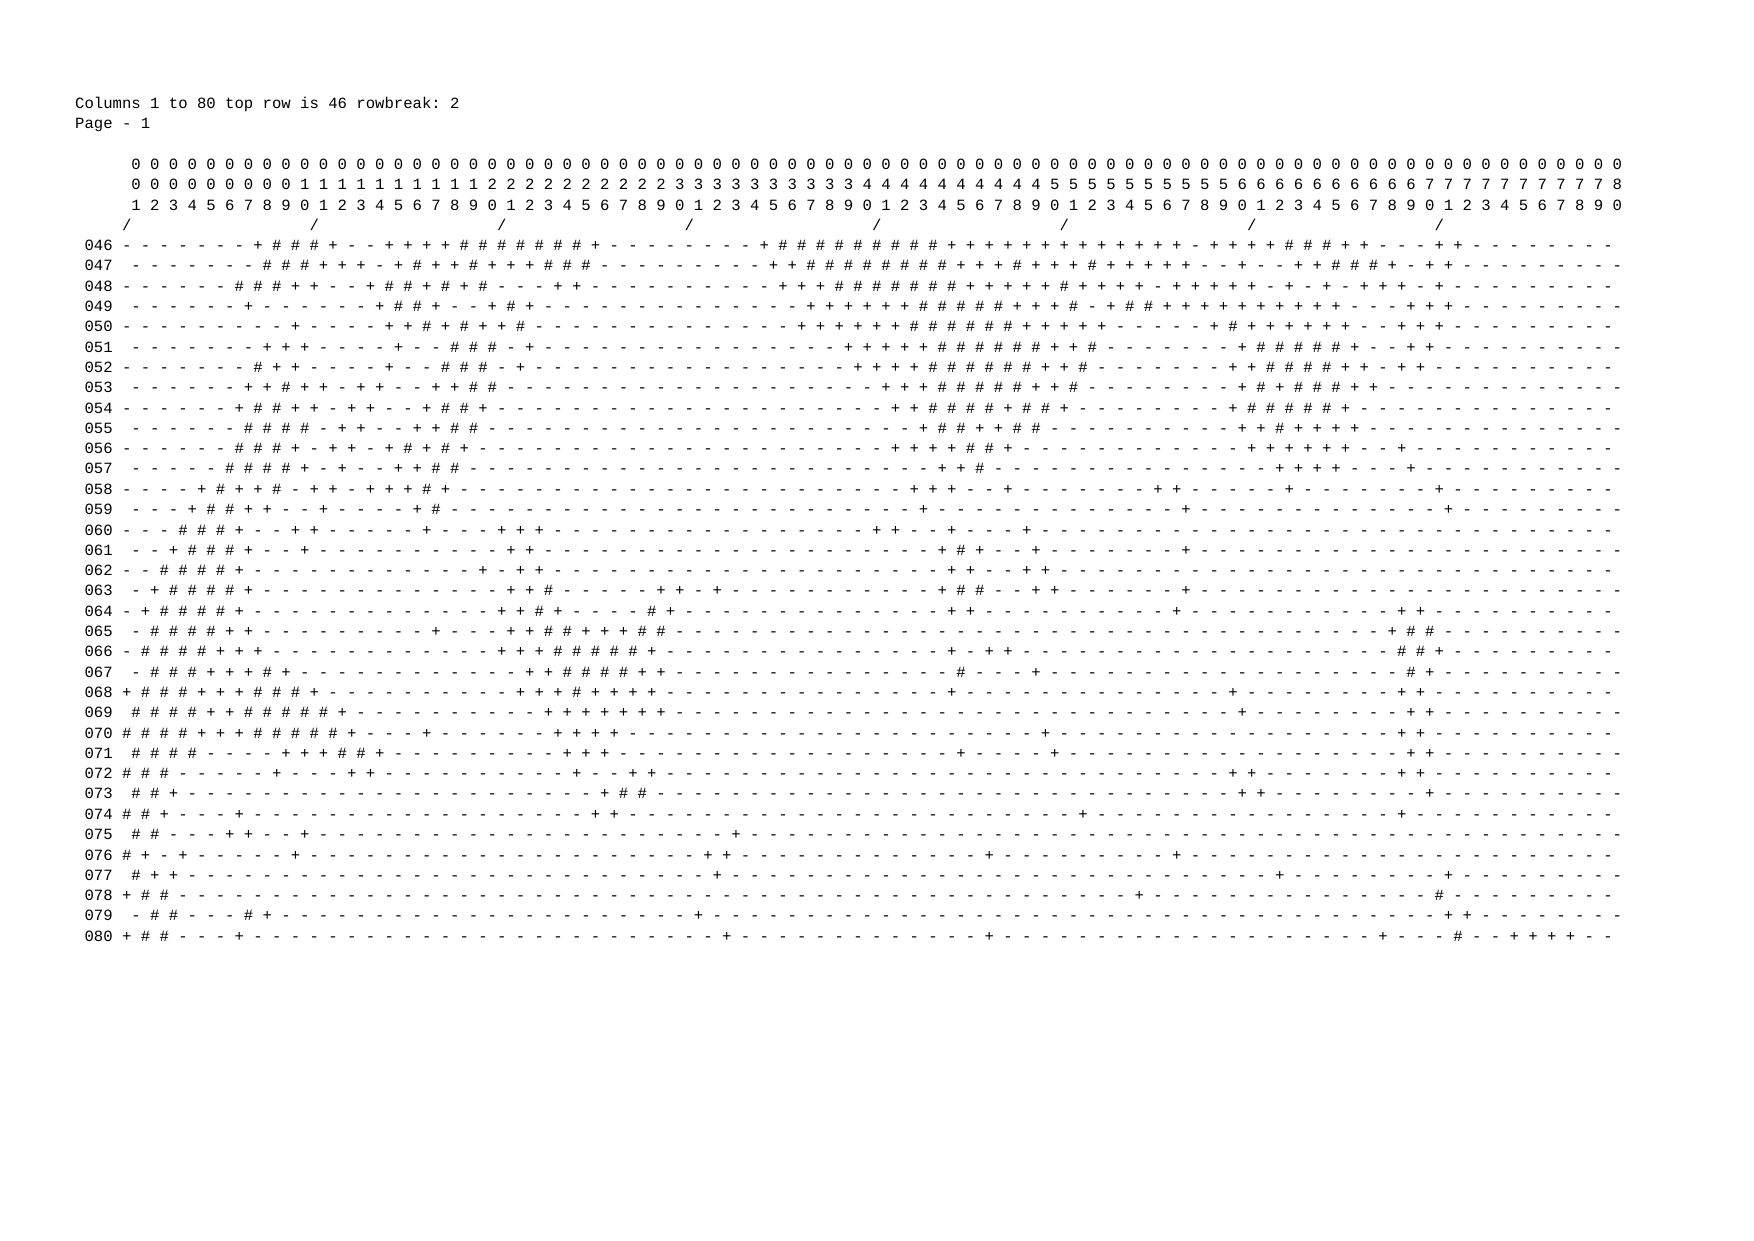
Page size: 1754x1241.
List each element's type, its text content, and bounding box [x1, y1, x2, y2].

text 047 - - - - - - - # # # + + + - + # + + # + + + # # # - - - - - - - - - + + # # # # # # # # + + + # + + + # + + + + + - - + - - + + # # # + - + + - - - - - - - - - [75, 258, 1679, 276]
text 080 + # # - - - + - - - - - - - - - - - - - - - - - - - - - - - - - + - - - - - - - - - - - - - + - - - - - - - - - - - - - - - - - - - - + - - - # - - + + + + - - [75, 928, 1679, 946]
text 056 - - - - - - # # # + - + + - + # + # + - - - - - - - - - - - - - - - - - - - - - - + + + + # # + - - - - - - - - - - - - + + + + + + - - + - - - - - - - - - - - [75, 441, 1679, 458]
text 073 # # + - - - - - - - - - - - - - - - - - - - - - - + # # - - - - - - - - - - - - - - - - - - - - - - - - - - - - - - - + + - - - - - - - - + - - - - - - - - - - [75, 786, 1679, 804]
text 071 # # # # - - - - + + + # # + - - - - - - - - - + + + - - - - - - - - - - - - - - - - - - + - - - - + - - - - - - - - - - - - - - - - - - + + - - - - - - - - - - [75, 745, 1679, 763]
text 058 - - - - + # + + # - + + - + + + # + - - - - - - - - - - - - - - - - - - - - - - - - + + + - - + - - - - - - - + + - - - - - + - - - - - - - + - - - - - - - - - [75, 481, 1679, 499]
text 054 - - - - - - + # # + + - + + - - + # # + - - - - - - - - - - - - - - - - - - - - - + + # # # # + # # + - - - - - - - - + # # # # # + - - - - - - - - - - - - - - [75, 400, 1679, 418]
text 070 # # # # + + + # # # # # + - - - + - - - - - - + + + + - - - - - - - - - - - - - - - - - - - - - - + - - - - - - - - - - - - - - - - - - + + - - - - - - - - - - [75, 725, 1679, 743]
text 068 + # # # + + + # # # + - - - - - - - - - - + + + # + + + + - - - - - - - - - - - - - - - + - - - - - - - - - - - - - - + - - - - - - - - + + - - - - - - - - - - [75, 684, 1679, 702]
text 074 # # + - - - + - - - - - - - - - - - - - - - - - - + + - - - - - - - - - - - - - - - - - - - - - - - - + - - - - - - - - - - - - - - - - + - - - - - - - - - - - [75, 806, 1679, 824]
text 0 0 0 0 0 0 0 0 0 0 0 0 0 0 0 0 0 0 0 0 0 0 0 0 0 0 0 0 0 0 0 0 0 0 0 0 0 0 0 0 0 0 0 0 0 0 0 0 0 0 0 0 0 0 0 0 0 0 0 0 0 0 0 0 0 0 0 0 0 0 0 0 0 0 0 0 0 0 0 0 [75, 156, 1679, 174]
text 077 # + + - - - - - - - - - - - - - - - - - - - - - - - - - - - - + - - - - - - - - - - - - - - - - - - - - - - - - - - - - - + - - - - - - - - + - - - - - - - - - [75, 867, 1679, 885]
text 048 - - - - - - # # # + + - - + # # + # + # - - - + + - - - - - - - - - - + + + # # # # # # # + + + + + # + + + + - + + + + + - + - + - + + + - + - - - - - - - - - [75, 278, 1679, 296]
text 063 - + # # # # + - - - - - - - - - - - - - + + # - - - - - + + - + - - - - - - - - - - - + # # - - + + - - - - - - + - - - - - - - - - - - - - - - - - - - - - - - [75, 583, 1679, 601]
text 075 # # - - - + + - - + - - - - - - - - - - - - - - - - - - - - - - + - - - - - - - - - - - - - - - - - - - - - - - - - - - - - - - - - - - - - - - - - - - - - - - [75, 827, 1679, 844]
text 061 - - + # # # + - - + - - - - - - - - - - + + - - - - - - - - - - - - - - - - - - - - - + # + - - + - - - - - - - + - - - - - - - - - - - - - - - - - - - - - - - [75, 542, 1679, 560]
text 050 - - - - - - - - - + - - - - + + # + # + + # - - - - - - - - - - - - - - + + + + + + # # # # # # + + + + + - - - - - + # + + + + + + - - + + + - - - - - - - - - [75, 319, 1679, 336]
text 0 0 0 0 0 0 0 0 0 1 1 1 1 1 1 1 1 1 1 2 2 2 2 2 2 2 2 2 2 3 3 3 3 3 3 3 3 3 3 4 4 4 4 4 4 4 4 4 4 5 5 5 5 5 5 5 5 5 5 6 6 6 6 6 6 6 6 6 6 7 7 7 7 7 7 7 7 7 7 8 [75, 177, 1679, 194]
text 1 2 3 4 5 6 7 8 9 0 1 2 3 4 5 6 7 8 9 0 1 2 3 4 5 6 7 8 9 0 1 2 3 4 5 6 7 8 9 0 1 2 3 4 5 6 7 8 9 0 1 2 3 4 5 6 7 8 9 0 1 2 3 4 5 6 7 8 9 0 1 2 3 4 5 6 7 8 9 0 [75, 197, 1679, 214]
text 076 # + - + - - - - - + - - - - - - - - - - - - - - - - - - - - - + + - - - - - - - - - - - - - + - - - - - - - - - + - - - - - - - - - - - - - - - - - - - - - - - [75, 847, 1679, 864]
text Page - 1 [75, 116, 1679, 133]
text 049 - - - - - - + - - - - - - + # # + - - + # + - - - - - - - - - - - - - - + + + + + + # # # # # + + + # - + # # + + + + + + + + + + - - - + + + - - - - - - - - - [75, 298, 1679, 316]
text 053 - - - - - - + + # + + - + + - - + + # # - - - - - - - - - - - - - - - - - - - - + + + # # # # # + + # - - - - - - - - + # + # # # + + - - - - - - - - - - - - - [75, 380, 1679, 397]
text 060 - - - # # # + - - + + - - - - - + - - - + + + - - - - - - - - - - - - - - - - - + + - - + - - - + - - - - - - - - - - - - - - - - - - - - - - - - - - - - - - - [75, 522, 1679, 539]
text / / / / / / / / [75, 217, 1679, 235]
text 051 - - - - - - - + + + - - - - + - - # # # - + - - - - - - - - - - - - - - - - + + + + + # # # # # # + + # - - - - - - - + # # # # # + - - + + - - - - - - - - - - [75, 339, 1679, 357]
text 052 - - - - - - - # + + - - - - + - - # # # - + - - - - - - - - - - - - - - - - - + + + + # # # # # # + + # - - - - - - - + + # # # # + + - + + - - - - - - - - - - [75, 359, 1679, 377]
text 062 - - # # # # + - - - - - - - - - - - - + - + + - - - - - - - - - - - - - - - - - - - - - + + - - + + - - - - - - - - - - - - - - - - - - - - - - - - - - - - - - [75, 562, 1679, 580]
text 079 - # # - - - # + - - - - - - - - - - - - - - - - - - - - - - + - - - - - - - - - - - - - - - - - - - - - - - - - - - - - - - - - - - - - - - + + - - - - - - - - [75, 908, 1679, 926]
text 065 - # # # # + + - - - - - - - - - + - - - + + # # + + + # # - - - - - - - - - - - - - - - - - - - - - - - - - - - - - - - - - - - - - - + # # - - - - - - - - - - [75, 623, 1679, 641]
text 069 # # # # + + # # # # # + - - - - - - - - - - + + + + + + + - - - - - - - - - - - - - - - - - - - - - - - - - - - - - - + - - - - - - - - + + - - - - - - - - - - [75, 705, 1679, 722]
text 078 + # # - - - - - - - - - - - - - - - - - - - - - - - - - - - - - - - - - - - - - - - - - - - - - - - - - - - + - - - - - - - - - - - - - - - # - - - - - - - - - [75, 887, 1679, 905]
text 059 - - - + # # + + - - + - - - - + # - - - - - - - - - - - - - - - - - - - - - - - - - + - - - - - - - - - - - - - + - - - - - - - - - - - - - + - - - - - - - - - [75, 502, 1679, 519]
text 064 - + # # # # + - - - - - - - - - - - - - + + # + - - - - # + - - - - - - - - - - - - - - + + - - - - - - - - - - + - - - - - - - - - - - + + - - - - - - - - - - [75, 603, 1679, 621]
text 066 - # # # # + + + - - - - - - - - - - - - + + + # # # # # + - - - - - - - - - - - - - - - + - + + - - - - - - - - - - - - - - - - - - - - # # + - - - - - - - - - [75, 644, 1679, 661]
text 057 - - - - - # # # # + - + - - + + # # - - - - - - - - - - - - - - - - - - - - - - - - - + + # - - - - - - - - - - - - - - - + + + + - - - + - - - - - - - - - - - [75, 461, 1679, 479]
text Columns 1 to 80 top row is 46 rowbreak: 2 [75, 95, 1679, 113]
text 046 - - - - - - - + # # # + - - + + + + # # # # # # # + - - - - - - - - + # # # # # # # # # + + + + + + + + + + + + + - + + + + # # # + + - - - + + - - - - - - - - [75, 237, 1679, 255]
text 067 - # # # + + + # + - - - - - - - - - - - - + + # # # # + + - - - - - - - - - - - - - - - # - - - + - - - - - - - - - - - - - - - - - - - # + - - - - - - - - - - [75, 664, 1679, 682]
text 072 # # # - - - - - + - - - + + - - - - - - - - - - + - - + + - - - - - - - - - - - - - - - - - - - - - - - - - - - - - - + + - - - - - - - + + - - - - - - - - - - [75, 766, 1679, 783]
text 055 - - - - - - # # # # - + + - - + + # # - - - - - - - - - - - - - - - - - - - - - - - + # # + + # # - - - - - - - - - - + + # + + + + - - - - - - - - - - - - - - [75, 420, 1679, 438]
